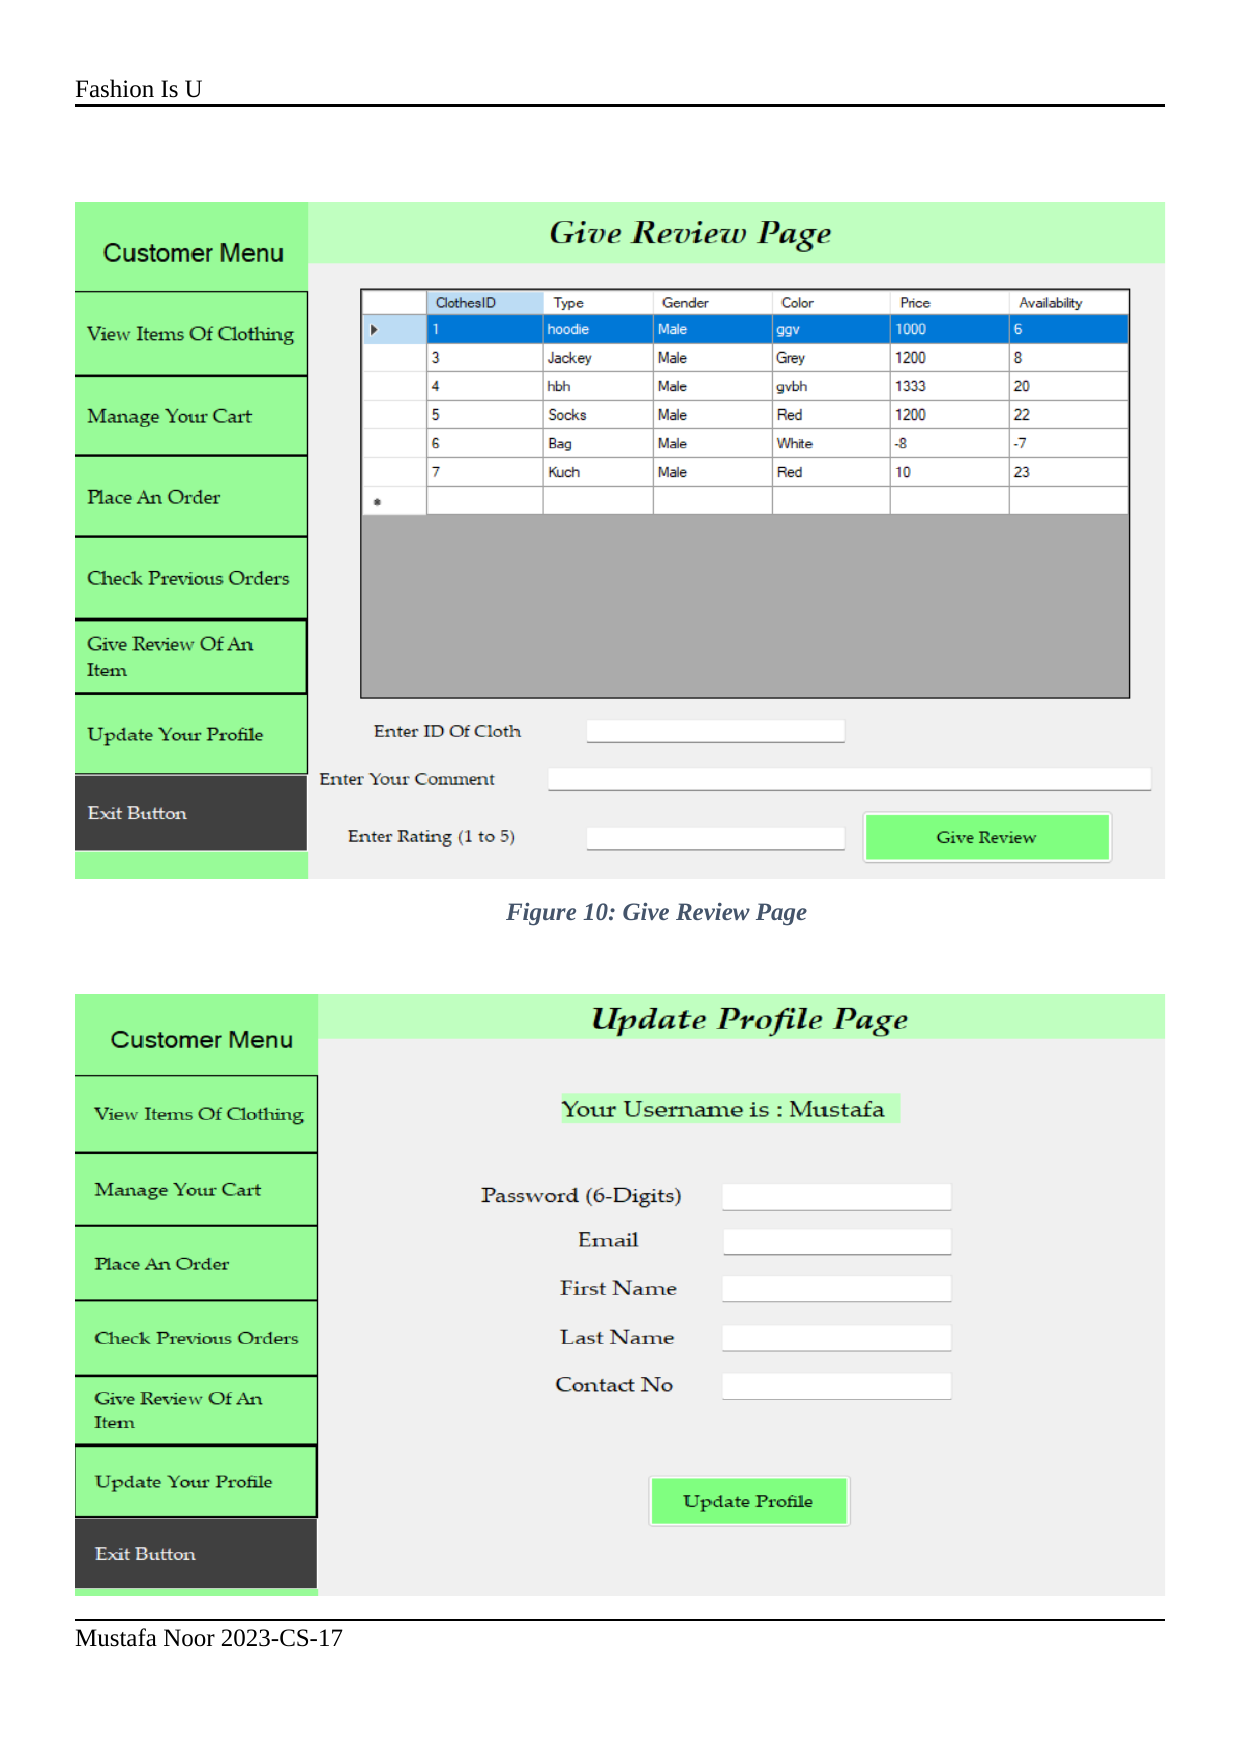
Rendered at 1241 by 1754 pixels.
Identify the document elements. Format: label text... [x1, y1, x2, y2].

picture [75, 994, 1166, 1596]
picture [75, 202, 1166, 879]
text Figure 10: Give Review Page [75, 897, 1165, 926]
